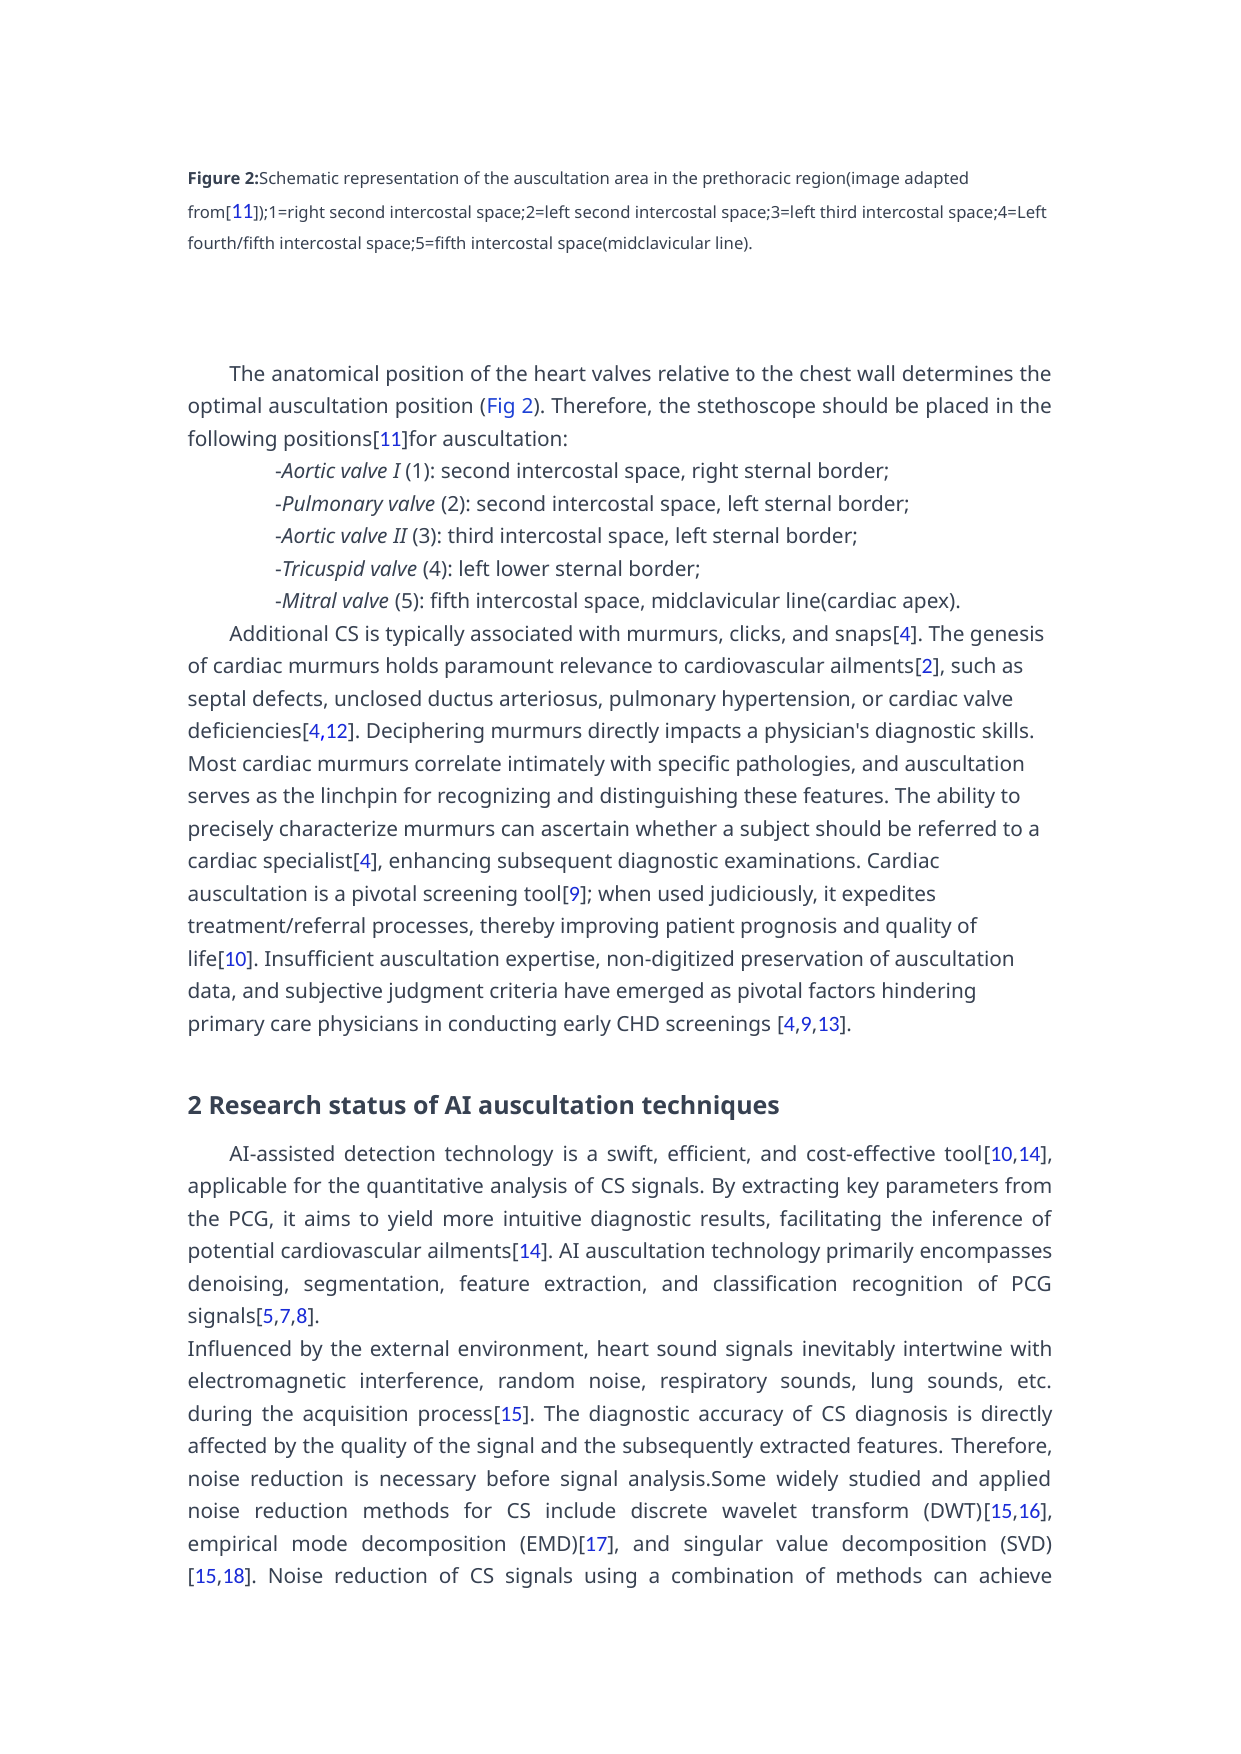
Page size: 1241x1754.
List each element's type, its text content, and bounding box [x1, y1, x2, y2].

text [187, 1332, 1053, 1592]
text -Pulmonary valve (2): second intercostal space, left sternal border; [275, 487, 1053, 519]
text Figure 2:Schematic representation of the auscultation area in the prethoracic region(image adapted from[11]);1=right second intercostal space;2=left second intercostal space;3=left third intercostal space;4=Left fourth/fifth intercostal space;5=fifth intercostal space(midclavicular line). [187, 162, 1053, 259]
text -Tricuspid valve (4): left lower sternal border; [275, 552, 1053, 584]
text Additional CS is typically associated with murmurs, clicks, and snaps[4]. The genesis of cardiac murmurs holds paramount relevance to cardiovascular ailments[2], such as septal defects, unclosed ductus arteriosus, pulmonary hypertension, or cardiac valve deficiencies[4,12]. Deciphering murmurs directly impacts a physician's diagnostic skills. Most cardiac murmurs correlate intimately with specific pathologies, and auscultation serves as the linchpin for recognizing and distinguishing these features. The ability to precisely characterize murmurs can ascertain whether a subject should be referred to a cardiac specialist[4], enhancing subsequent diagnostic examinations. Cardiac auscultation is a pivotal screening tool[9]; when used judiciously, it expedites treatment/referral processes, thereby improving patient prognosis and quality of life[10]. Insufficient auscultation expertise, non-digitized preservation of auscultation data, and subjective judgment criteria have emerged as pivotal factors hindering primary care physicians in conducting early CHD screenings [4,9,13]. [187, 617, 1053, 1039]
list 2 Research status of AI auscultation techniques [187, 1072, 1053, 1137]
text -Mitral valve (5): fifth intercostal space, midclavicular line(cardiac apex). [275, 584, 1053, 617]
text -Aortic valve II (3): third intercostal space, left sternal border; [275, 519, 1053, 552]
text AI-assisted detection technology is a swift, efficient, and cost-effective tool[10,14], applicable for the quantitative analysis of CS signals. By extracting key parameters from the PCG, it aims to yield more intuitive diagnostic results, facilitating the inference of potential cardiovascular ailments[14]. AI auscultation technology primarily encompasses denoising, segmentation, feature extraction, and classification recognition of PCG signals[5,7,8]. [187, 1137, 1053, 1332]
text The anatomical position of the heart valves relative to the chest wall determines the optimal auscultation position (Fig 2). Therefore, the stethoscope should be placed in the following positions[11]for auscultation: [187, 357, 1053, 454]
text -Aortic valve I (1): second intercostal space, right sternal border; [275, 454, 1053, 487]
